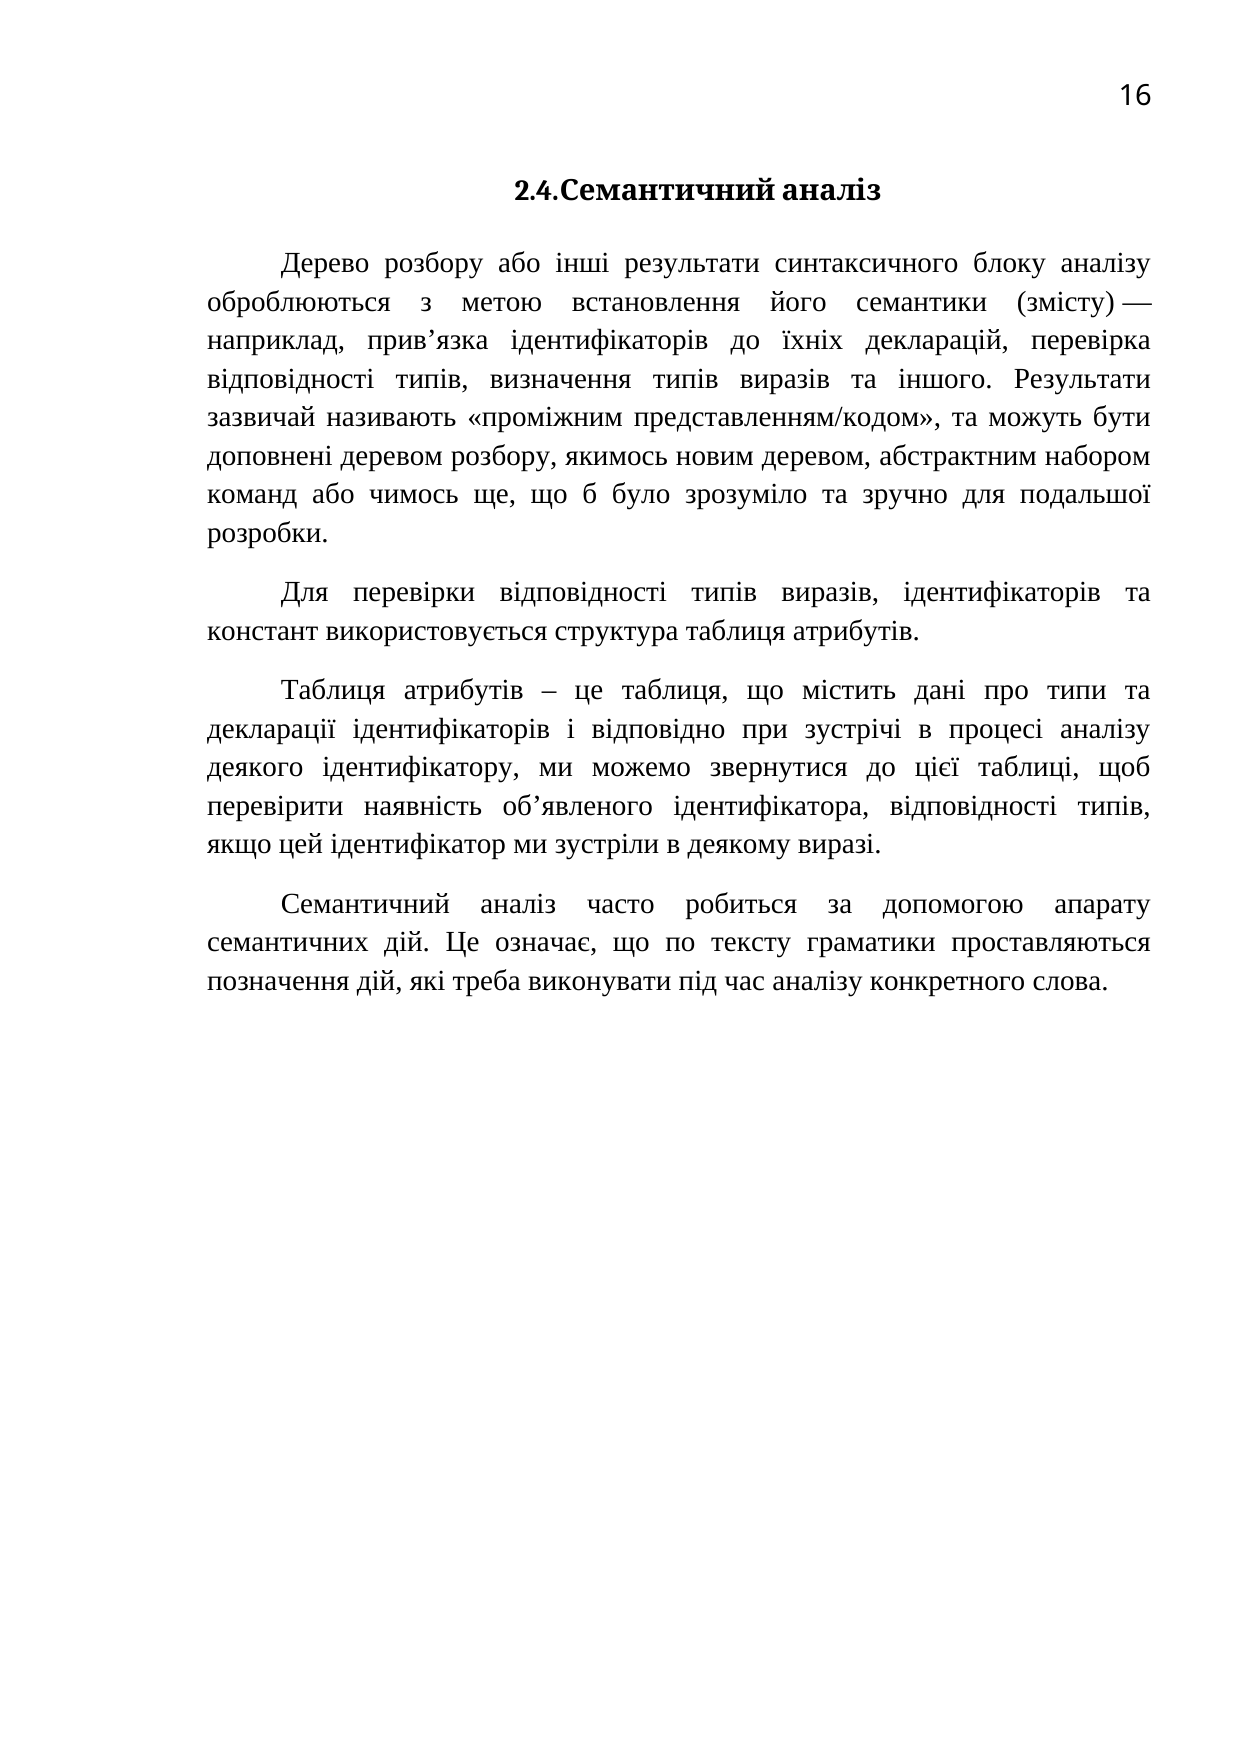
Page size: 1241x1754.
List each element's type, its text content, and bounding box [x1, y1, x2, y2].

text Для перевірки відповідності типів виразів, ідентифікаторів та констант використовується структура таблиця атрибутів. [207, 574, 1152, 646]
subtitle Семантичний аналіз [244, 174, 1152, 208]
text Дерево розбору або інші результати синтаксичного блоку аналізу оброблюються з метою встановлення його семантики (змісту) — наприклад, прив’язка ідентифікаторів до їхніх декларацій, перевірка відповідності типів, визначення типів виразів та іншого. Результати зазвичай називають «проміжним представленням/кодом», та можуть бути доповнені деревом розбору, якимось новим деревом, абстрактним набором команд або чимось ще, що б було зрозуміло та зручно для подальшої розробки. [207, 245, 1152, 548]
text Семантичний аналіз часто робиться за допомогою апарату семантичних дій. Це означає, що по тексту граматики проставляються позначення дій, які треба виконувати під час аналізу конкретного слова. [207, 886, 1152, 996]
text Таблиця атрибутів – це таблиця, що містить дані про типи та декларації ідентифікаторів і відповідно при зустрічі в процесі аналізу деякого ідентифікатору, ми можемо звернутися до цієї таблиці, щоб перевірити наявність об’явленого ідентифікатора, відповідності типів, якщо цей ідентифікатор ми зустріли в деякому виразі. [207, 672, 1152, 860]
